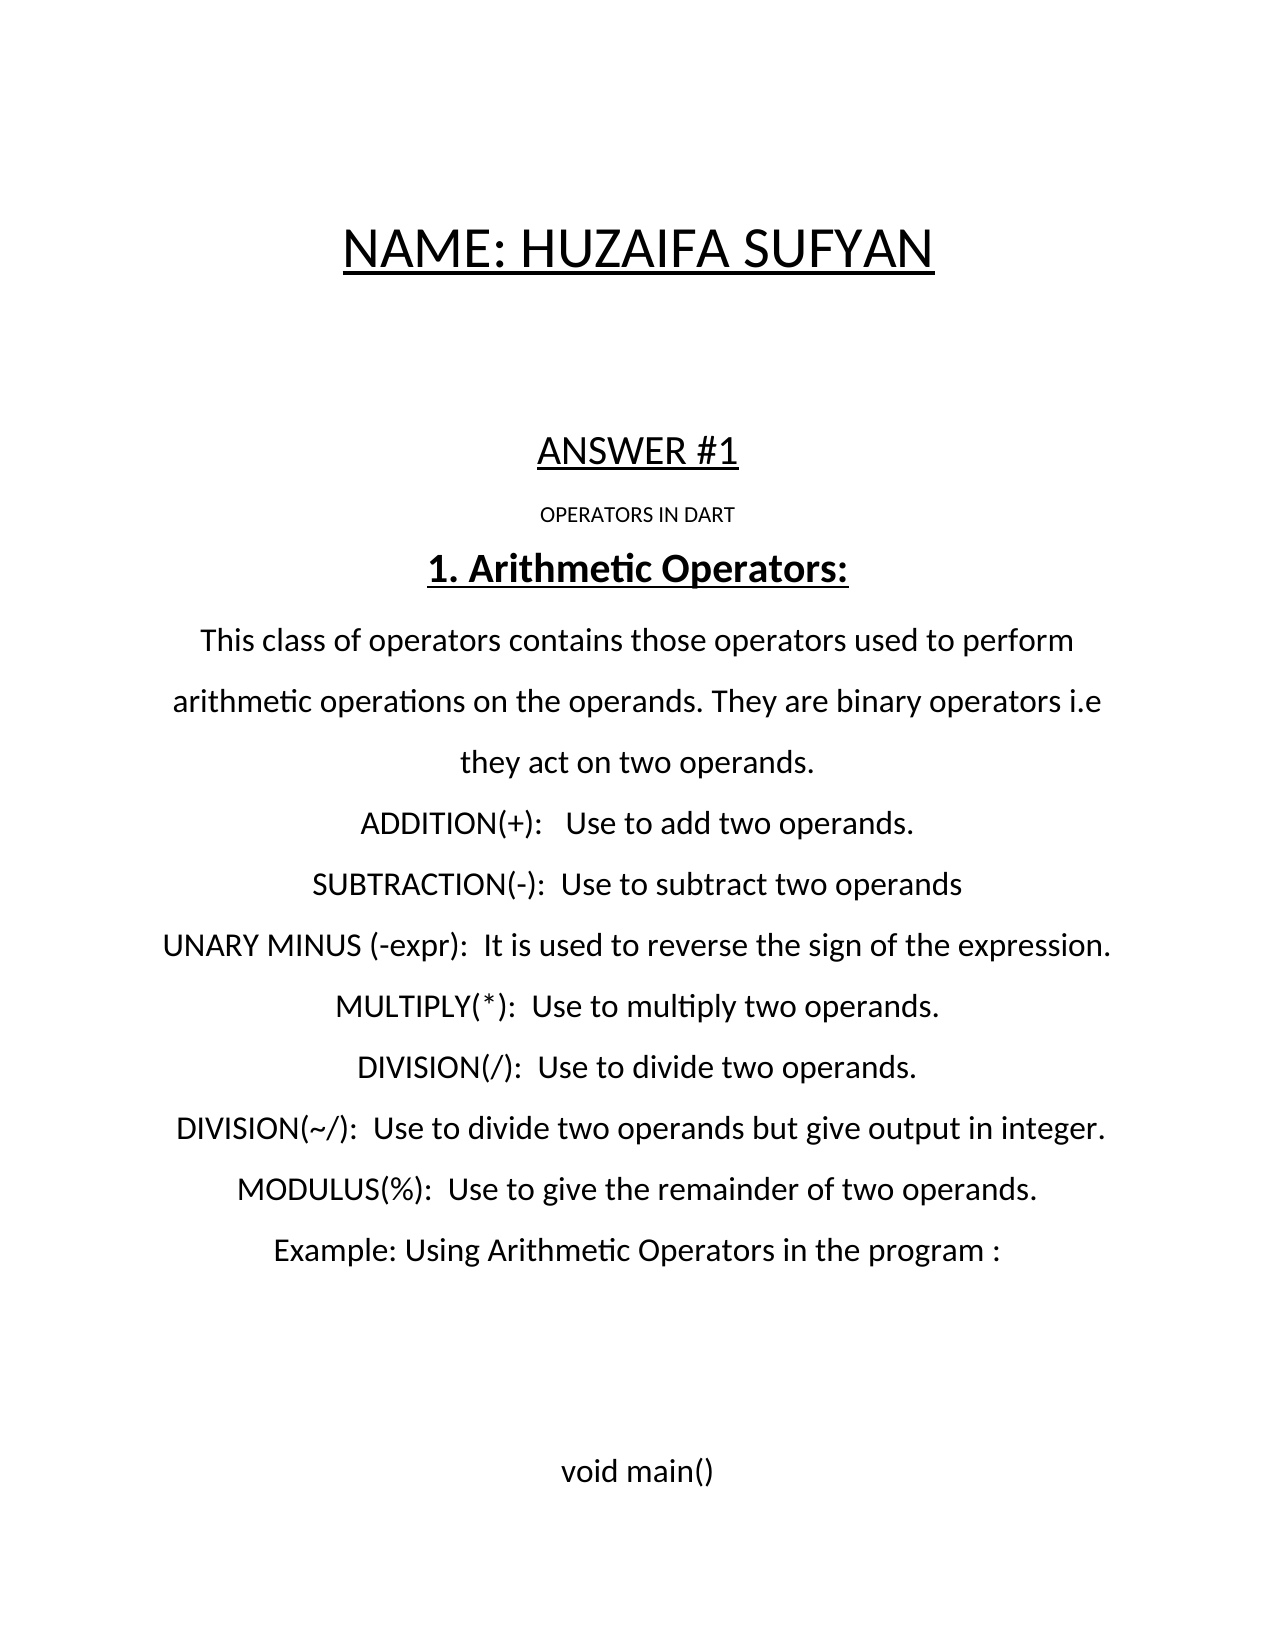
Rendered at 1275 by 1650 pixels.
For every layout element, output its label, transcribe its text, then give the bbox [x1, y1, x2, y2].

text 1. Arithmetic Operators: [150, 542, 1125, 593]
text DIVISION(/): Use to divide two operands. [150, 1046, 1125, 1087]
text MODULUS(%): Use to give the remainder of two operands. [150, 1168, 1125, 1209]
text This class of operators contains those operators used to perform arithmetic operations on the operands. They are binary operators i.e they act on two operands. [150, 618, 1125, 781]
text void main() [150, 1450, 1125, 1491]
text ANSWER #1 [150, 424, 1125, 475]
text NAME: HUZAIFA SUFYAN [150, 210, 1125, 282]
text MULTIPLY(*): Use to multiply two operands. [150, 985, 1125, 1026]
text OPERATORS IN DART [150, 500, 1125, 528]
text UNARY MINUS (-expr): It is used to reverse the sign of the expression. [150, 924, 1125, 964]
text ADDITION(+): Use to add two operands. [150, 802, 1125, 842]
text SUBTRACTION(-): Use to subtract two operands [150, 863, 1125, 903]
text DIVISION(~/): Use to divide two operands but give output in integer. [150, 1107, 1125, 1148]
text Example: Using Arithmetic Operators in the program : [150, 1229, 1125, 1270]
